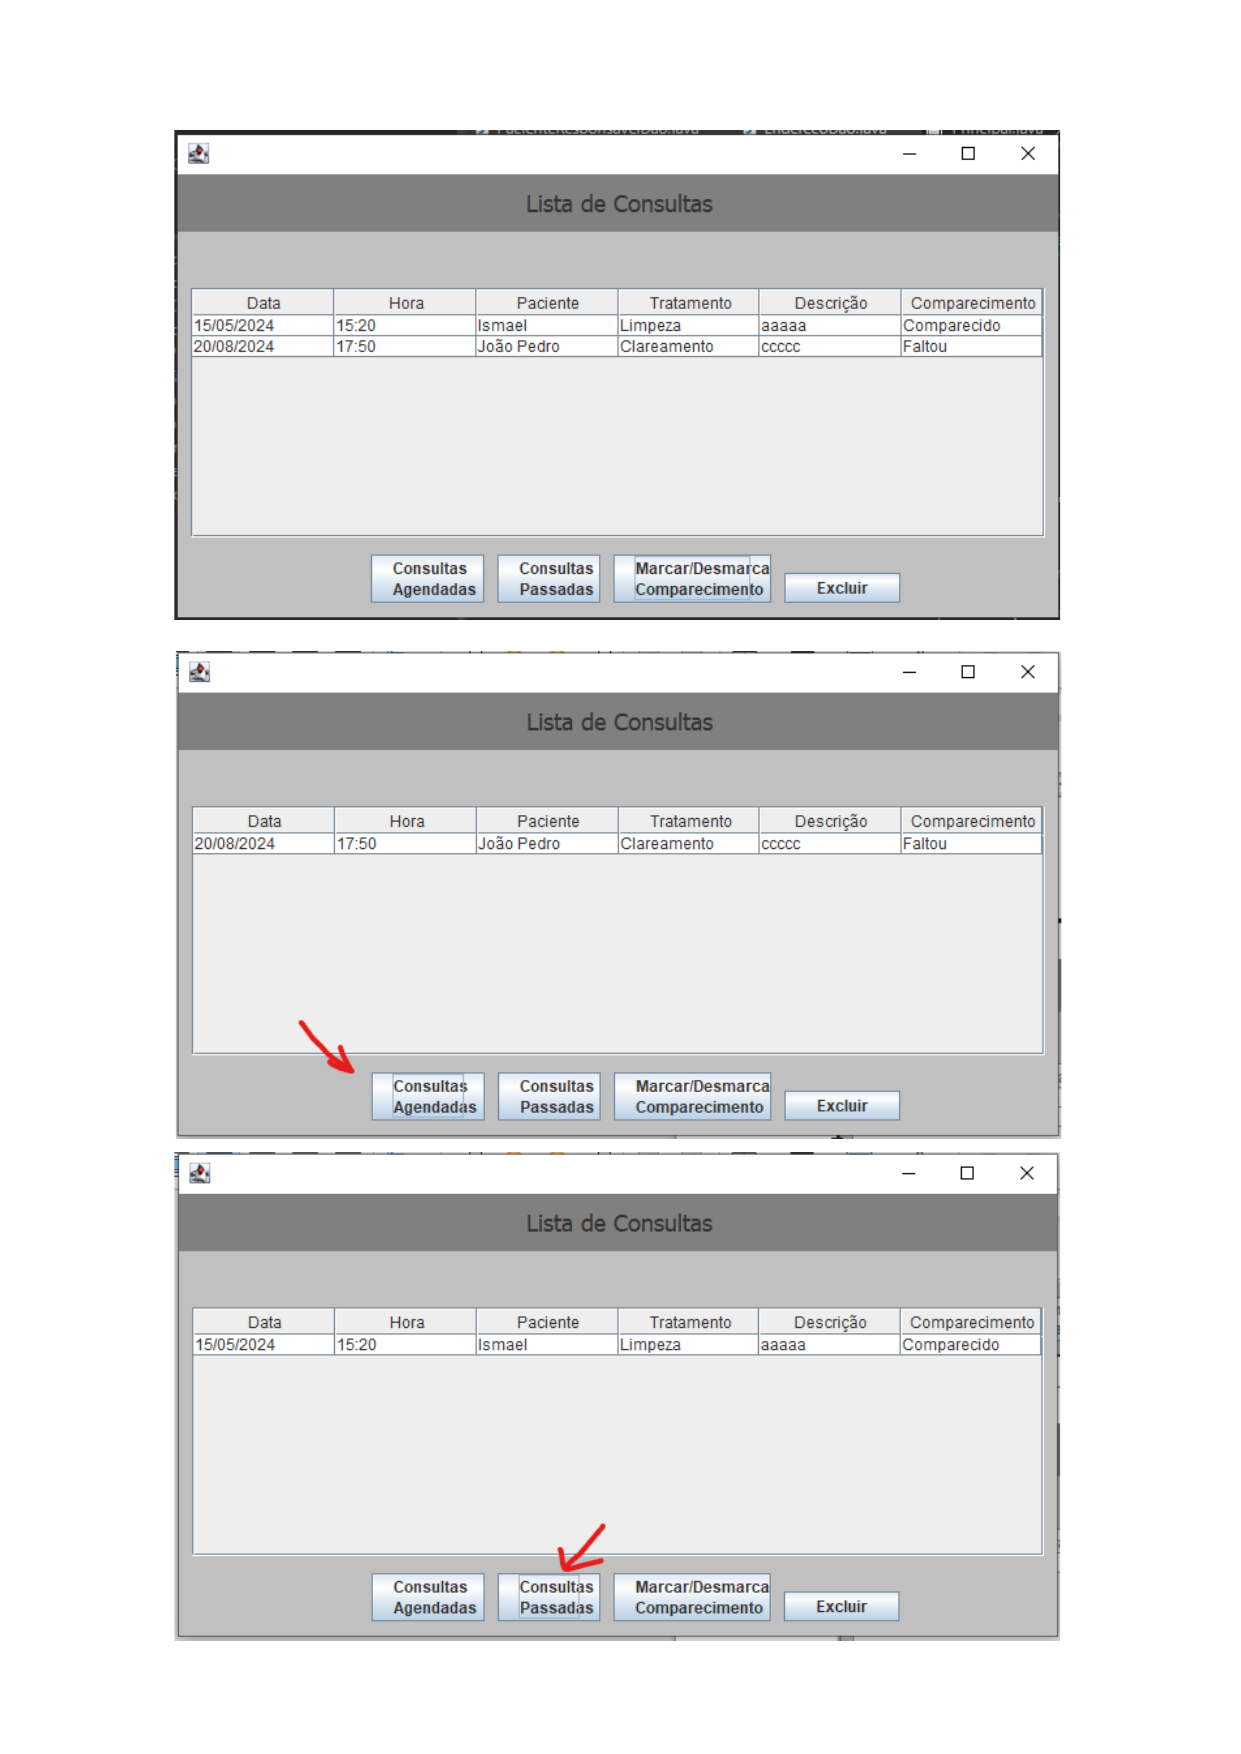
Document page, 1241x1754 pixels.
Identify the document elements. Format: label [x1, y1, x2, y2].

picture [175, 651, 1062, 1139]
picture [174, 1152, 1061, 1641]
picture [174, 130, 1061, 620]
